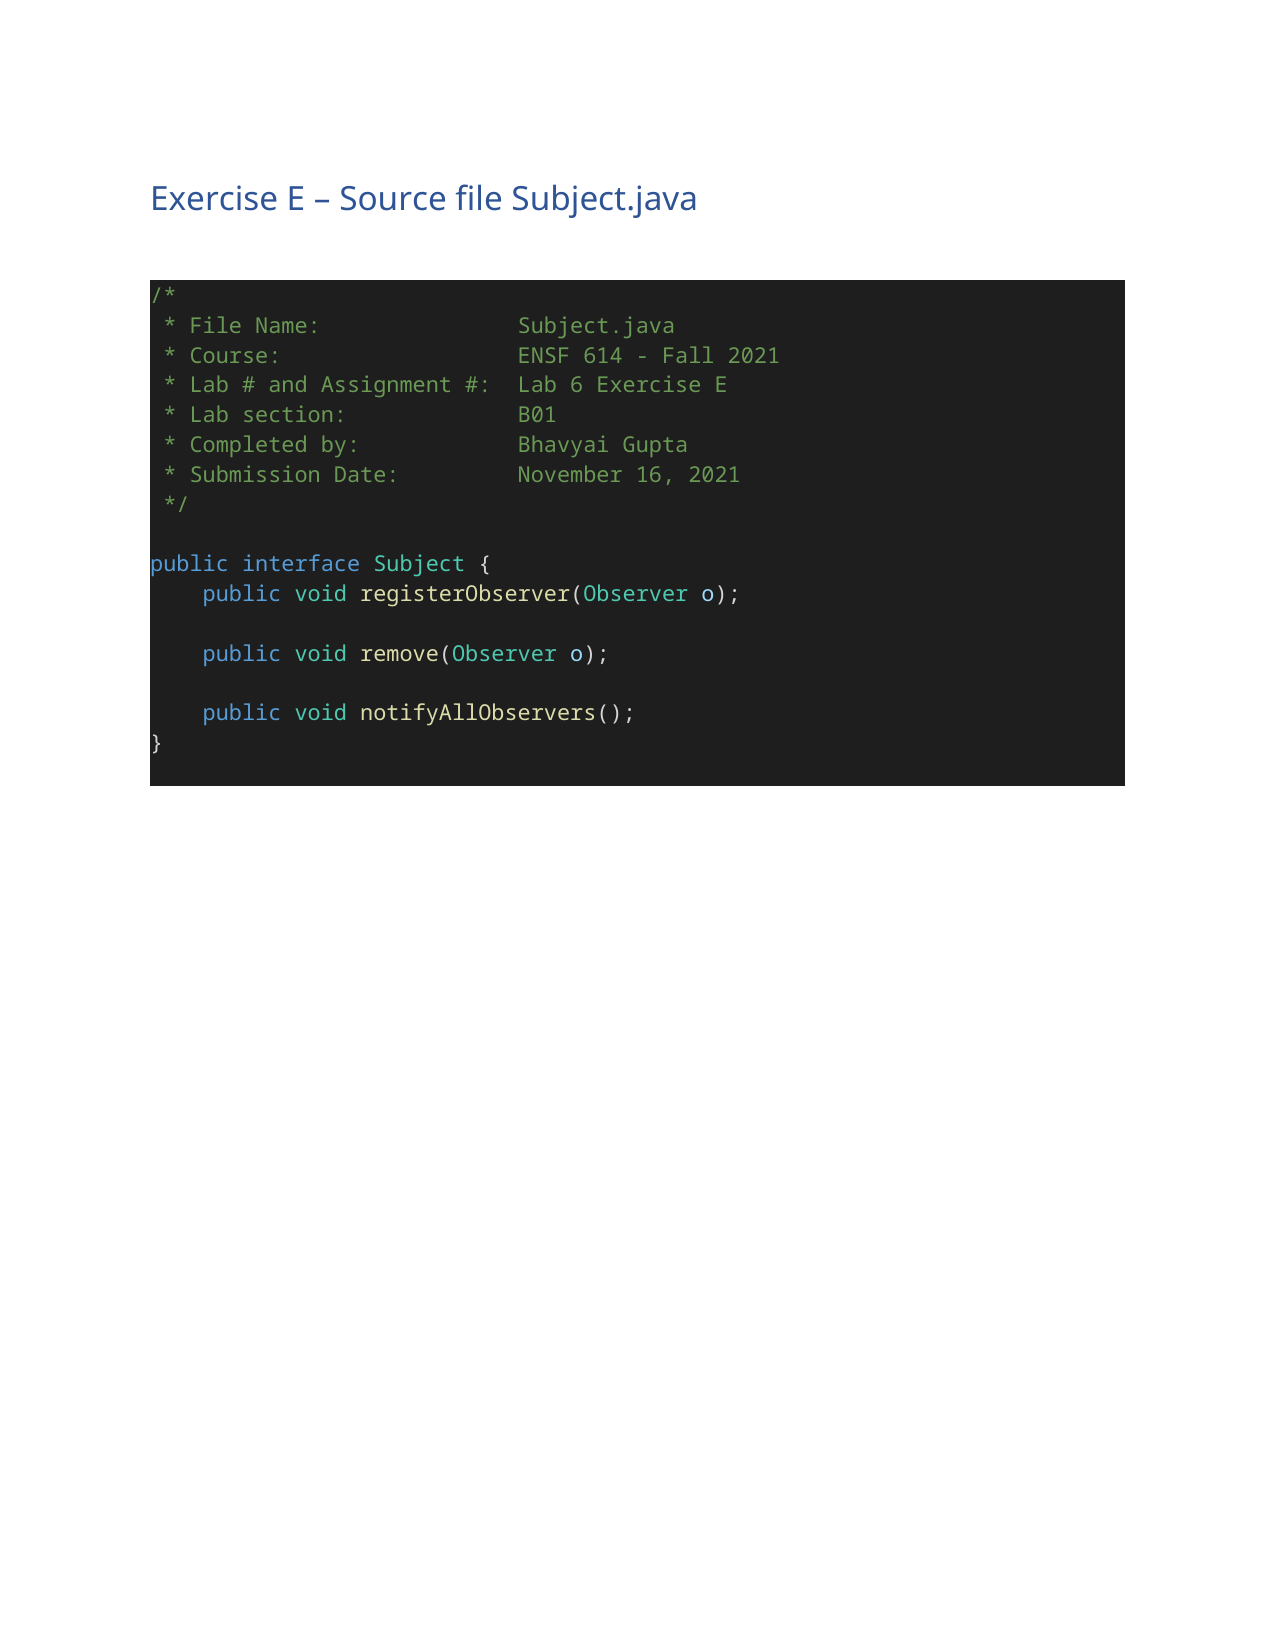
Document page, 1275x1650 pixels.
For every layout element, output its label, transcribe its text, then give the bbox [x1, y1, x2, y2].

text } [150, 727, 1125, 757]
text * Submission Date: November 16, 2021 [150, 459, 1125, 488]
text */ [150, 488, 1125, 518]
text * Course: ENSF 614 - Fall 2021 [150, 339, 1125, 369]
text * Lab # and Assignment #: Lab 6 Exercise E [150, 369, 1125, 399]
text public void registerObserver(Observer o); [150, 578, 1125, 608]
text public interface Subject { [150, 548, 1125, 578]
text public void remove(Observer o); [150, 637, 1125, 667]
text * Completed by: Bhavyai Gupta [150, 429, 1125, 459]
text * File Name: Subject.java [150, 310, 1125, 339]
text public void notifyAllObservers(); [150, 697, 1125, 727]
text /* [150, 280, 1125, 310]
text * Lab section: B01 [150, 399, 1125, 429]
subtitle Exercise E – Source file Subject.java [150, 175, 1125, 220]
